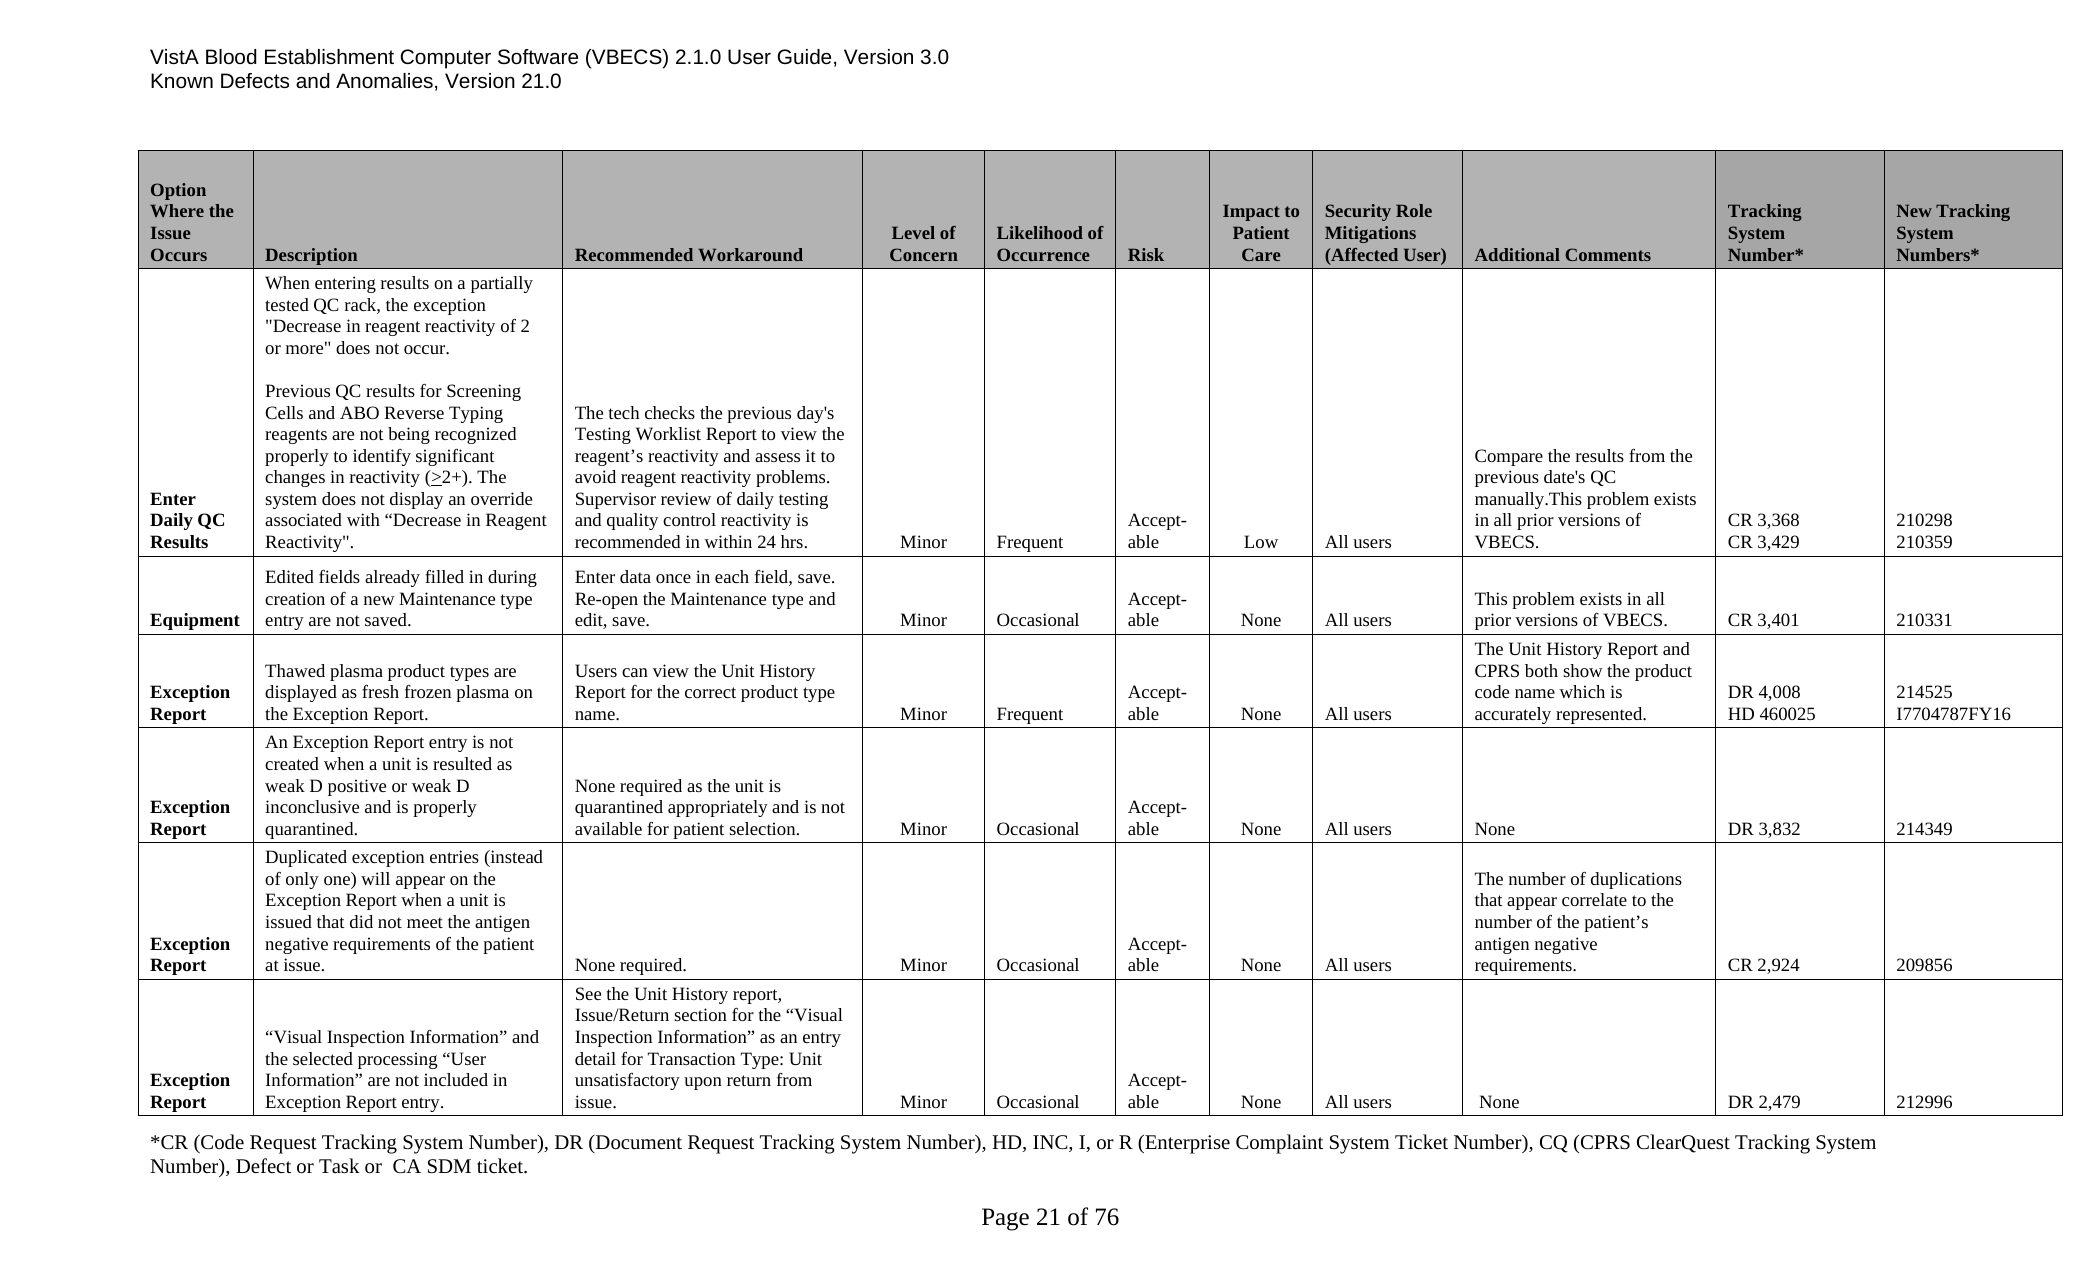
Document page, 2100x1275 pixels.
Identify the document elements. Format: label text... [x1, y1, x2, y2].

table_cell Accept-able [1116, 557, 1209, 634]
table_cell The tech checks the previous day's Testing Worklist Report to view the reagent’s reactivity and assess it to avoid reagent reactivity problems. Supervisor review of daily testing and quality control reactivity is recommended in within 24 hrs. [563, 269, 862, 556]
table_header Option Where the Issue Occurs [139, 151, 253, 268]
table_cell CR 2,924 [1716, 843, 1884, 979]
table_cell None [1210, 980, 1312, 1115]
table_cell Exception Report [139, 843, 253, 979]
table_cell 210298 210359 [1885, 269, 2062, 556]
table_cell Accept-able [1116, 635, 1209, 727]
table_cell Exception Report [139, 635, 253, 727]
table_cell Occasional [985, 728, 1115, 842]
table_cell None [1210, 843, 1312, 979]
table_cell Accept-able [1116, 843, 1209, 979]
table_cell Frequent [985, 269, 1115, 556]
table_cell Exception Report [139, 728, 253, 842]
table_cell Frequent [985, 635, 1115, 727]
table_cell Accept-able [1116, 980, 1209, 1115]
table_cell Edited fields already filled in during creation of a new Maintenance type entry are not saved. [254, 557, 562, 634]
table_cell Minor [863, 843, 984, 979]
table_cell 210331 [1885, 557, 2062, 634]
table_cell DR 2,479 [1716, 980, 1884, 1115]
table_header Description [254, 151, 562, 268]
table_cell 214349 [1885, 728, 2062, 842]
table_cell All users [1313, 843, 1462, 979]
table_cell 214525 I7704787FY16 [1885, 635, 2062, 727]
table_cell The Unit History Report and CPRS both show the product code name which is accurately represented. [1463, 635, 1715, 727]
table_cell Thawed plasma product types are displayed as fresh frozen plasma on the Exception Report. [254, 635, 562, 727]
table_header Additional Comments [1463, 151, 1715, 268]
table_cell 209856 [1885, 843, 2062, 979]
table_cell An Exception Report entry is not created when a unit is resulted as weak D positive or weak D inconclusive and is properly quarantined. [254, 728, 562, 842]
table_cell Compare the results from the previous date's QC manually.This problem exists in all prior versions of VBECS. [1463, 269, 1715, 556]
table_header Recommended Workaround [563, 151, 862, 268]
table_cell Accept-able [1116, 728, 1209, 842]
table_cell Exception Report [139, 980, 253, 1115]
table_cell None required as the unit is quarantined appropriately and is not available for patient selection. [563, 728, 862, 842]
table_header Likelihood of Occurrence [985, 151, 1115, 268]
table_cell This problem exists in all prior versions of VBECS. [1463, 557, 1715, 634]
table_cell None [1463, 728, 1715, 842]
table_cell CR 3,401 [1716, 557, 1884, 634]
table_header Security Role Mitigations (Affected User) [1313, 151, 1462, 268]
table_cell See the Unit History report, Issue/Return section for the “Visual Inspection Information” as an entry detail for Transaction Type: Unit unsatisfactory upon return from issue. [563, 980, 862, 1115]
table_cell Enter data once in each field, save. Re-open the Maintenance type and edit, save. [563, 557, 862, 634]
table_cell None [1210, 635, 1312, 727]
table_cell Minor [863, 269, 984, 556]
table_cell None [1210, 728, 1312, 842]
table_cell Minor [863, 728, 984, 842]
table_cell Occasional [985, 557, 1115, 634]
table_cell All users [1313, 980, 1462, 1115]
table_cell When entering results on a partially tested QC rack, the exception "Decrease in reagent reactivity of 2 or more" does not occur. Previous QC results for Screening Cells and ABO Reverse Typing reagents are not being recognized properly to identify significant changes in reactivity (>2+). The system does not display an override associated with “Decrease in Reagent Reactivity". [254, 269, 562, 556]
table_cell Minor [863, 980, 984, 1115]
table_cell “Visual Inspection Information” and the selected processing “User Information” are not included in Exception Report entry. [254, 980, 562, 1115]
table_cell DR 4,008 HD 460025 [1716, 635, 1884, 727]
table_cell CR 3,368 CR 3,429 [1716, 269, 1884, 556]
table_cell The number of duplications that appear correlate to the number of the patient’s antigen negative requirements. [1463, 843, 1715, 979]
table_cell Users can view the Unit History Report for the correct product type name. [563, 635, 862, 727]
table_cell None [1210, 557, 1312, 634]
table_header Risk [1116, 151, 1209, 268]
table_cell Duplicated exception entries (instead of only one) will appear on the Exception Report when a unit is issued that did not meet the antigen negative requirements of the patient at issue. [254, 843, 562, 979]
table_cell Equipment [139, 557, 253, 634]
table_cell Minor [863, 635, 984, 727]
table_cell 212996 [1885, 980, 2062, 1115]
table_cell Low [1210, 269, 1312, 556]
table_cell None [1463, 980, 1715, 1115]
table_cell Minor [863, 557, 984, 634]
table_header New Tracking System Numbers* [1885, 151, 2062, 268]
table_header Tracking System Number* [1716, 151, 1884, 268]
table_header Level of Concern [863, 151, 984, 268]
table_cell All users [1313, 635, 1462, 727]
table_cell None required. [563, 843, 862, 979]
table_cell All users [1313, 728, 1462, 842]
table_cell DR 3,832 [1716, 728, 1884, 842]
table_cell Accept-able [1116, 269, 1209, 556]
table_cell Occasional [985, 843, 1115, 979]
table_cell Enter Daily QC Results [139, 269, 253, 556]
table_cell Occasional [985, 980, 1115, 1115]
table_cell All users [1313, 269, 1462, 556]
table_cell All users [1313, 557, 1462, 634]
table_header Impact to Patient Care [1210, 151, 1312, 268]
